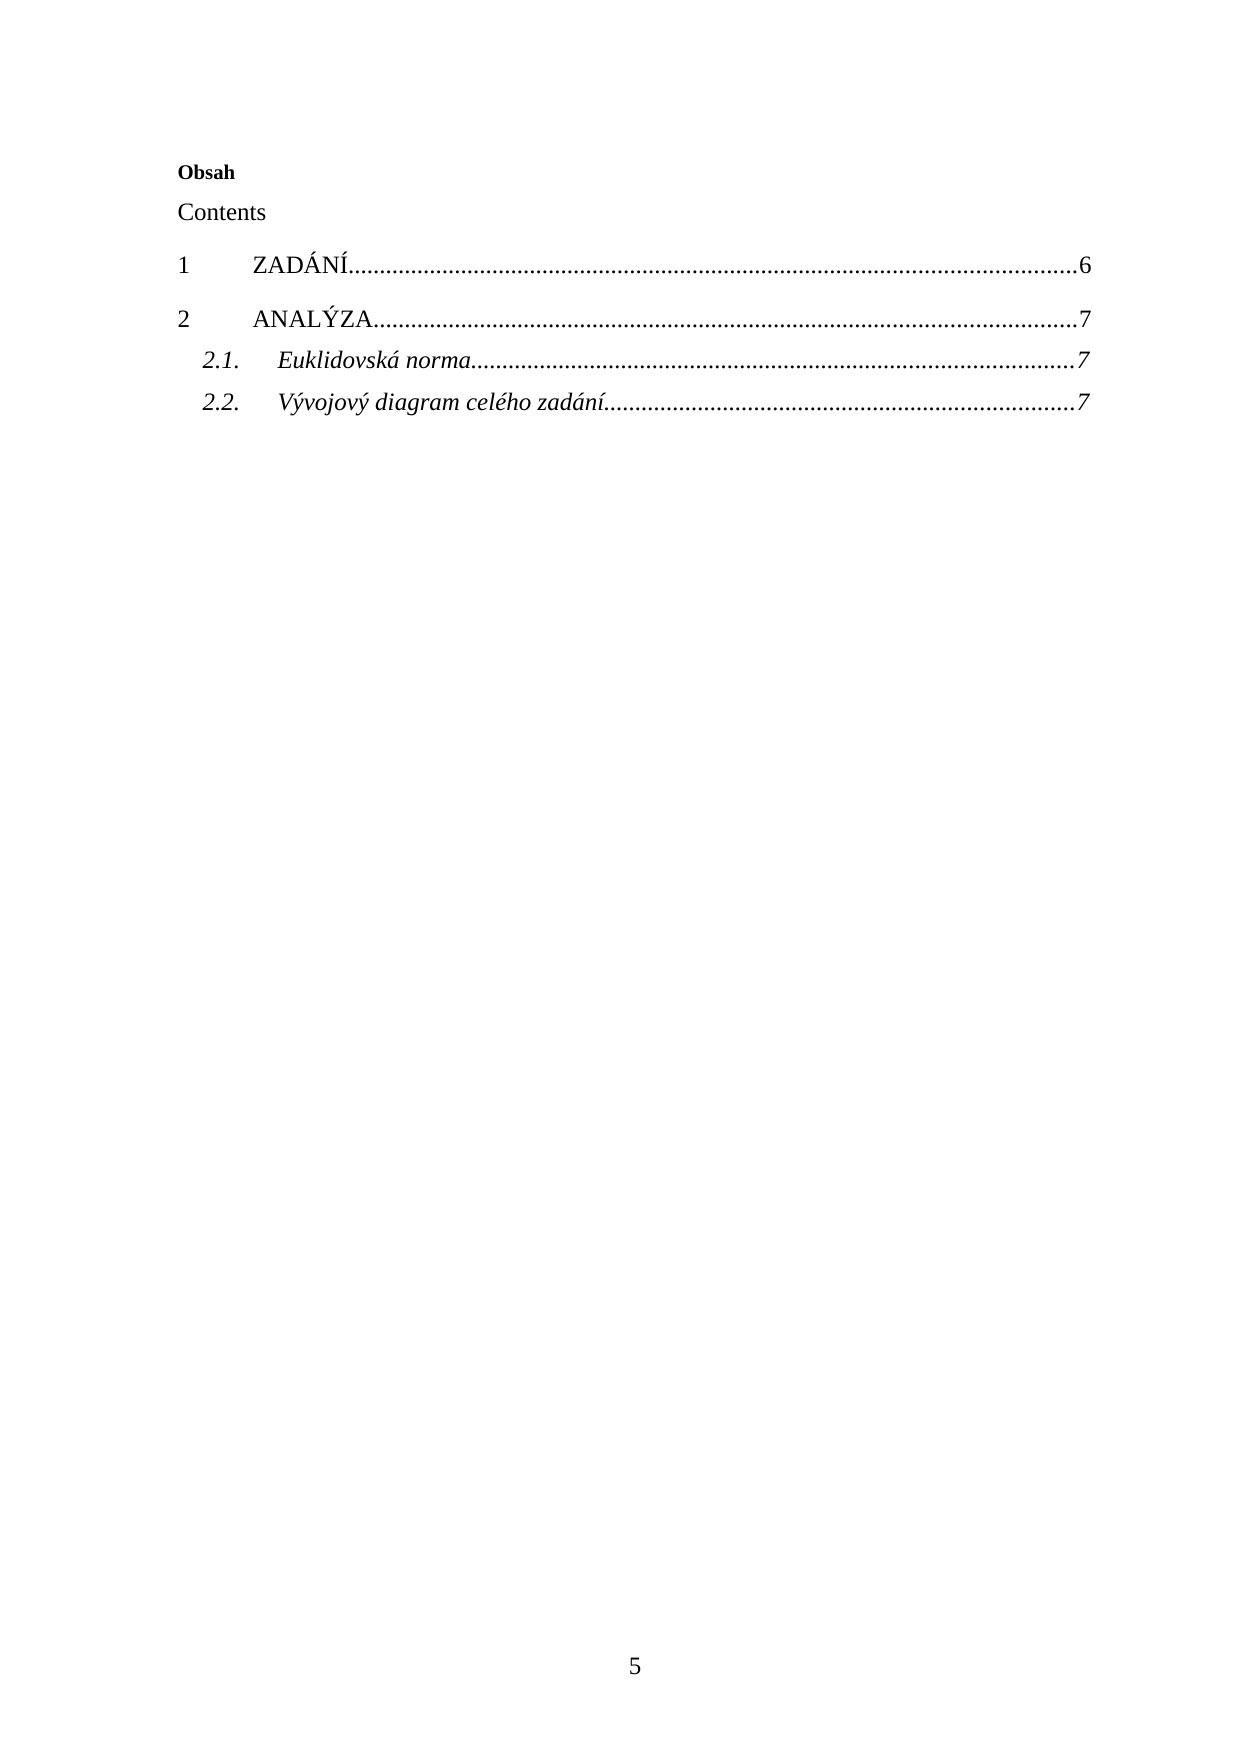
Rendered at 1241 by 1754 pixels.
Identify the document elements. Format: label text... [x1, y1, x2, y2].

text 2.1. Euklidovská norma 7 [202, 346, 1092, 374]
text 2 ANALÝZA 7 [177, 304, 1092, 333]
text Contents [177, 197, 1092, 226]
text 1 ZADÁNÍ 6 [177, 251, 1092, 279]
text 2.2. Vývojový diagram celého zadání 7 [202, 387, 1092, 416]
text Obsah [177, 160, 1092, 184]
